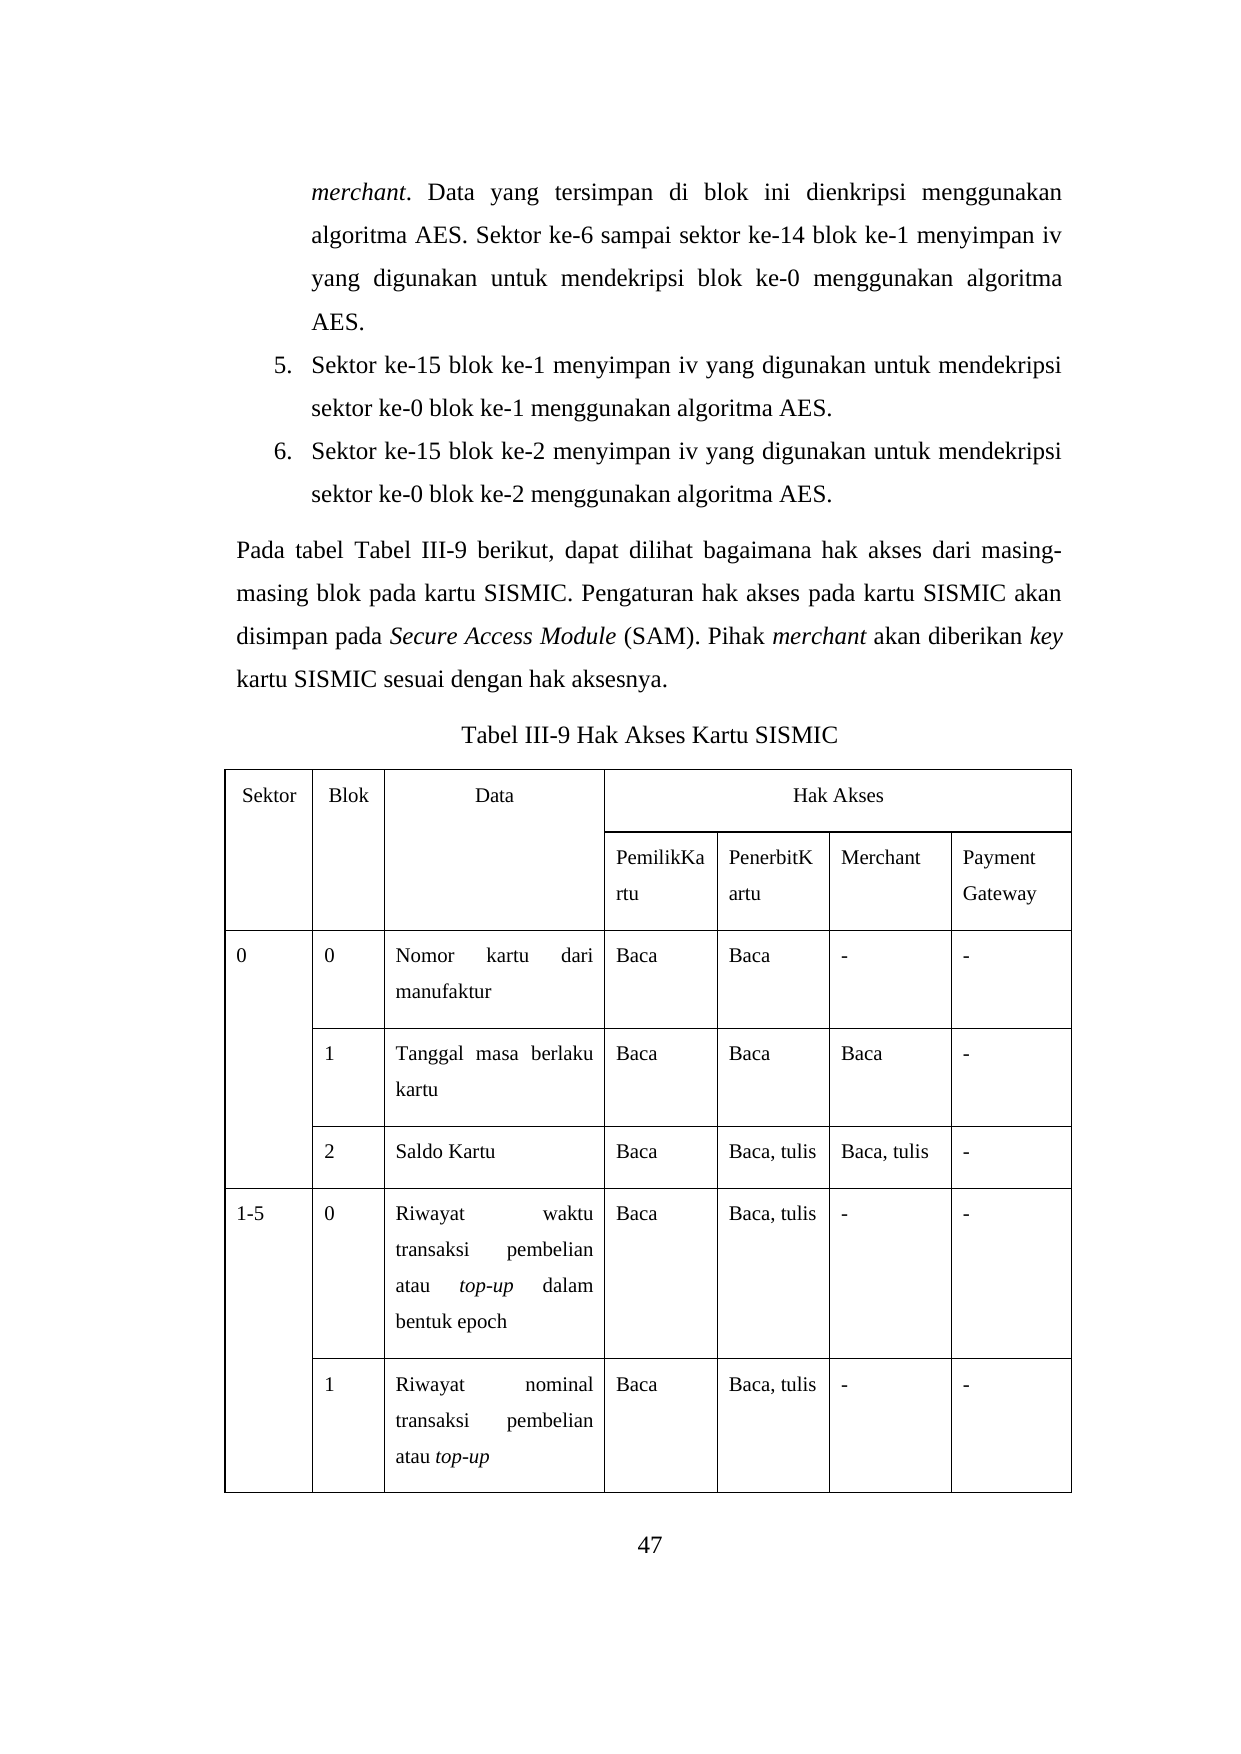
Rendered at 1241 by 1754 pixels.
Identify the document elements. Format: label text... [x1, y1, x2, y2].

table_cell - [830, 1189, 951, 1358]
table_cell - [952, 1189, 1071, 1358]
table_cell - [830, 1359, 951, 1492]
table_cell PemilikKartu [605, 833, 717, 929]
table_cell Baca, tulis [718, 1127, 829, 1188]
table_cell Baca [605, 1127, 717, 1188]
table_cell 1 [313, 1359, 384, 1492]
table_header Sektor [226, 770, 312, 929]
table_cell - [952, 1029, 1071, 1126]
table_cell Payment Gateway [952, 833, 1071, 929]
table_cell Baca [605, 1359, 717, 1492]
table_cell Baca [830, 1029, 951, 1126]
table_cell - [952, 1359, 1071, 1492]
table_header Blok [313, 770, 384, 929]
table_cell - [952, 1127, 1071, 1188]
list Sektor ke-15 blok ke-1 menyimpan iv yang digunakan untuk mendekripsi sektor ke-0 blok ke-1 menggunakan algoritma AES. [274, 350, 1063, 422]
table_cell Baca [605, 1189, 717, 1358]
table_cell Baca [605, 1029, 717, 1126]
table_cell Baca, tulis [830, 1127, 951, 1188]
table_cell - [952, 931, 1071, 1028]
table_cell - [830, 931, 951, 1028]
table_cell 0 [226, 931, 312, 1188]
table_cell Baca [605, 931, 717, 1028]
table_cell Nomor kartu dari manufaktur [385, 931, 604, 1028]
table_cell PenerbitKartu [718, 833, 829, 929]
table_cell Tanggal masa berlaku kartu [385, 1029, 604, 1126]
list Sektor ke-15 blok ke-2 menyimpan iv yang digunakan untuk mendekripsi sektor ke-0 blok ke-2 menggunakan algoritma AES. [274, 436, 1063, 508]
table_cell Riwayat waktu transaksi pembelian atau top-up dalam bentuk epoch [385, 1189, 604, 1358]
table_cell Merchant [830, 833, 951, 929]
table_cell Baca, tulis [718, 1359, 829, 1492]
table_cell 1 [313, 1029, 384, 1126]
table_header Data [385, 770, 604, 929]
table_header Hak Akses [605, 770, 1071, 831]
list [274, 177, 1063, 335]
table_cell 2 [313, 1127, 384, 1188]
table_cell Saldo Kartu [385, 1127, 604, 1188]
table_cell Baca [718, 1029, 829, 1126]
table_cell Riwayat nominal transaksi pembelian atau top-up [385, 1359, 604, 1492]
table_cell Baca, tulis [718, 1189, 829, 1358]
table_cell 0 [313, 1189, 384, 1358]
table_cell 0 [313, 931, 384, 1028]
table_cell 1-5 [226, 1189, 312, 1492]
table_cell Baca [718, 931, 829, 1028]
